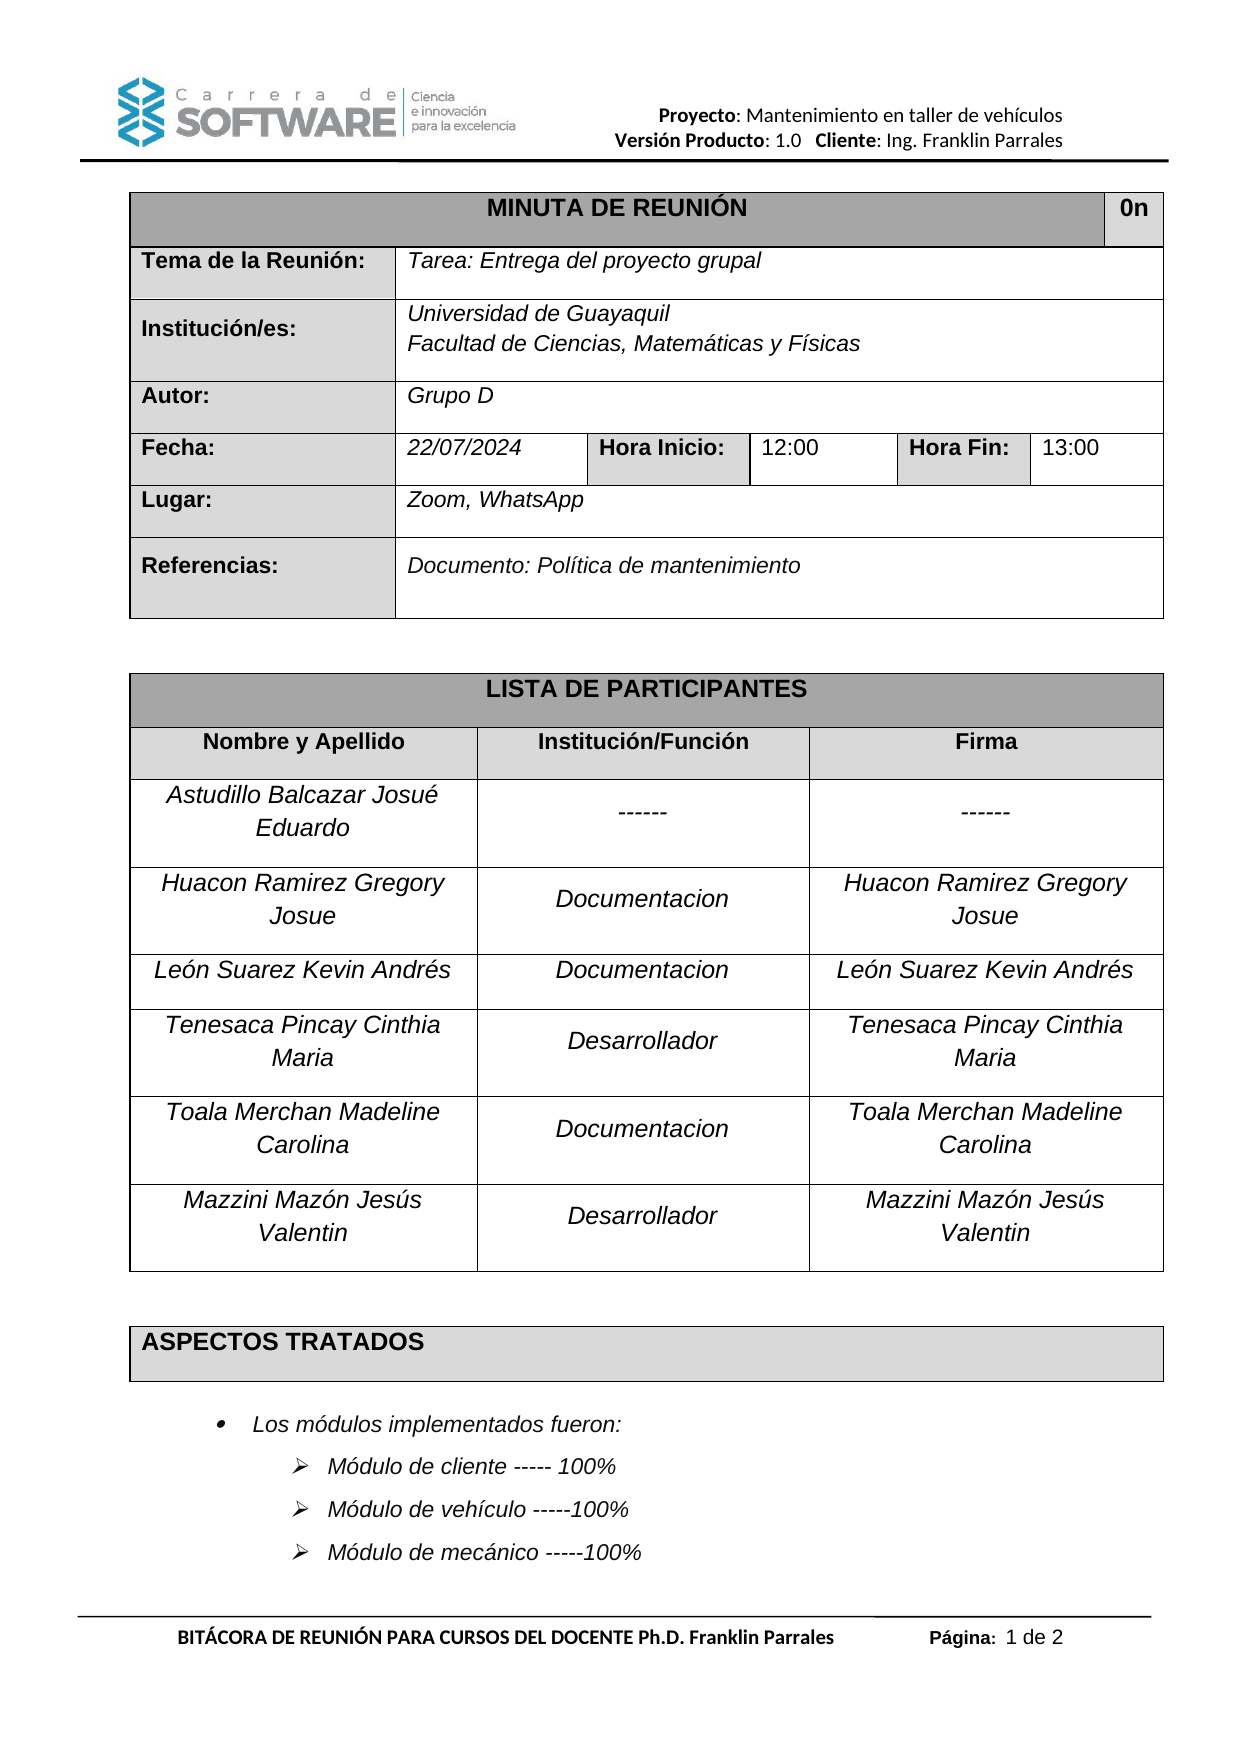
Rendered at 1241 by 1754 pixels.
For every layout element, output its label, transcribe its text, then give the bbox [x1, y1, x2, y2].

table_cell Toala Merchan Madeline Carolina [810, 1097, 1163, 1184]
table_header 0n [1105, 193, 1163, 246]
table_cell Huacon Ramirez Gregory Josue [810, 868, 1163, 954]
table_cell Lugar: [131, 486, 395, 537]
table_cell Documentacion [478, 955, 809, 1009]
table_cell Nombre y Apellido [131, 728, 477, 779]
table_cell 13:00 [1031, 434, 1163, 485]
table_cell Astudillo Balcazar Josué Eduardo [131, 780, 477, 867]
table_cell León Suarez Kevin Andrés [810, 955, 1163, 1009]
table_cell Toala Merchan Madeline Carolina [131, 1097, 477, 1184]
table_cell Grupo D [396, 382, 1163, 433]
table_cell Fecha: [131, 434, 395, 485]
table_cell Documentacion [478, 1097, 809, 1184]
list Módulo de cliente ----- 100% [290, 1453, 1063, 1480]
table_cell Desarrollador [478, 1185, 809, 1271]
table_cell Huacon Ramirez Gregory Josue [131, 868, 477, 954]
table_cell Zoom, WhatsApp [396, 486, 1163, 537]
table_cell Tarea: Entrega del proyecto grupal [396, 248, 1163, 298]
table_cell Institución/Función [478, 728, 809, 779]
table_cell Referencias: [131, 538, 395, 618]
table_header ASPECTOS TRATADOS [131, 1327, 1163, 1381]
table_cell Tenesaca Pincay Cinthia Maria [810, 1010, 1163, 1096]
table_cell Firma [810, 728, 1163, 779]
table_header MINUTA DE REUNIÓN [131, 193, 1104, 246]
table_cell León Suarez Kevin Andrés [131, 955, 477, 1009]
table_cell ------ [478, 780, 809, 867]
table_cell 22/07/2024 [396, 434, 587, 485]
picture [107, 62, 522, 159]
table_cell Documento: Política de mantenimiento [396, 538, 1163, 618]
table_cell Mazzini Mazón Jesús Valentin [131, 1185, 477, 1271]
table_cell Hora Fin: [898, 434, 1030, 485]
list Los módulos implementados fueron: [215, 1411, 1063, 1437]
table_cell Autor: [131, 382, 395, 433]
table_cell Hora Inicio: [588, 434, 749, 485]
list Módulo de mecánico -----100% [290, 1539, 1063, 1565]
table_cell 12:00 [751, 434, 897, 485]
table_cell Mazzini Mazón Jesús Valentin [810, 1185, 1163, 1271]
table_cell Institución/es: [131, 300, 395, 381]
table_cell Tema de la Reunión: [131, 248, 395, 298]
table_cell Tenesaca Pincay Cinthia Maria [131, 1010, 477, 1096]
table_cell Desarrollador [478, 1010, 809, 1096]
table_cell ------ [810, 780, 1163, 867]
picture [107, 163, 522, 169]
table_cell Universidad de Guayaquil Facultad de Ciencias, Matemáticas y Físicas [396, 300, 1163, 381]
list Módulo de vehículo -----100% [290, 1496, 1063, 1522]
table_cell Documentacion [478, 868, 809, 954]
table_header LISTA DE PARTICIPANTES [131, 674, 1163, 727]
